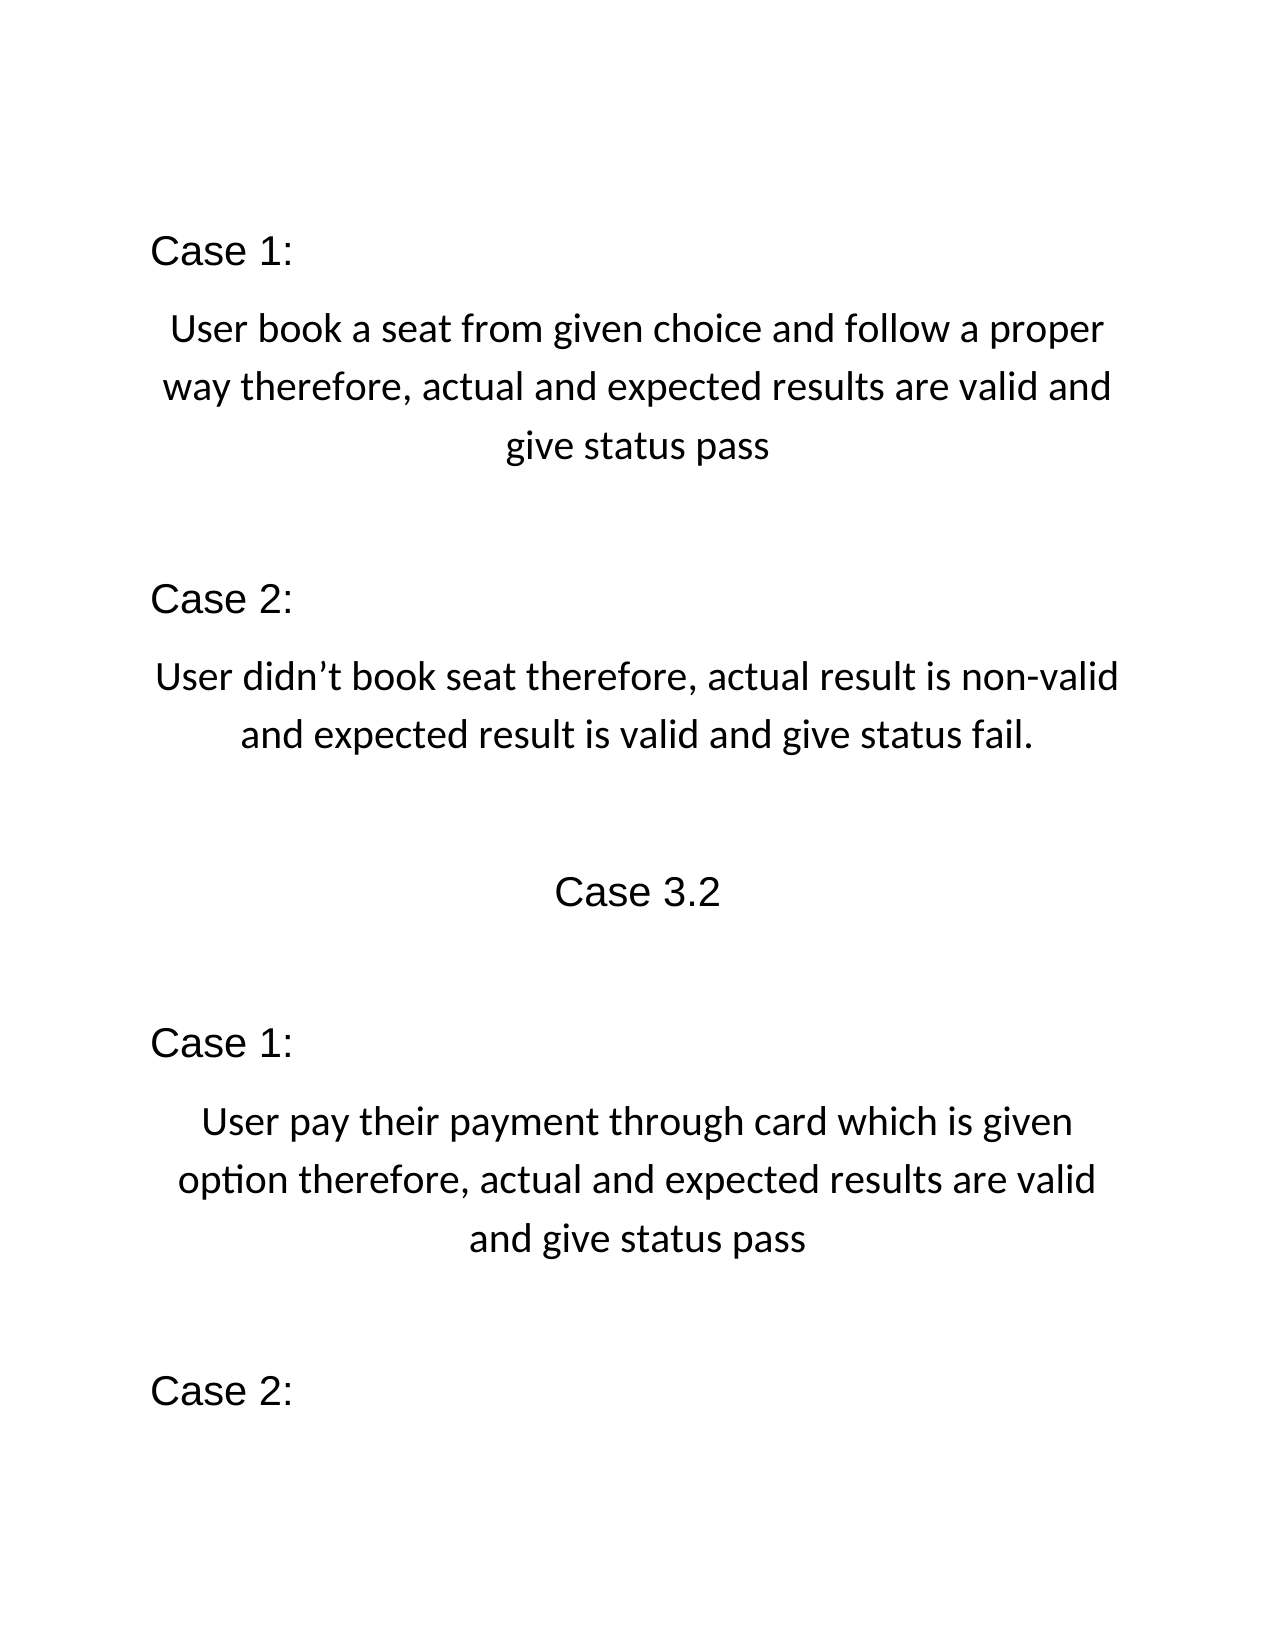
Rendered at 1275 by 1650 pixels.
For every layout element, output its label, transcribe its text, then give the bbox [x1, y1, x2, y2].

text Case 2: [150, 1367, 1125, 1415]
text Case 2: [150, 574, 1125, 622]
text User pay their payment through card which is given option therefore, actual and expected results are valid and give status pass [150, 1095, 1125, 1262]
text Case 3.2 [150, 867, 1125, 915]
text User book a seat from given choice and follow a proper way therefore, actual and expected results are valid and give status pass [150, 302, 1125, 469]
text Case 1: [150, 1019, 1125, 1067]
text User didn’t book seat therefore, actual result is non-valid and expected result is valid and give status fail. [150, 650, 1125, 759]
text Case 1: [150, 226, 1125, 274]
